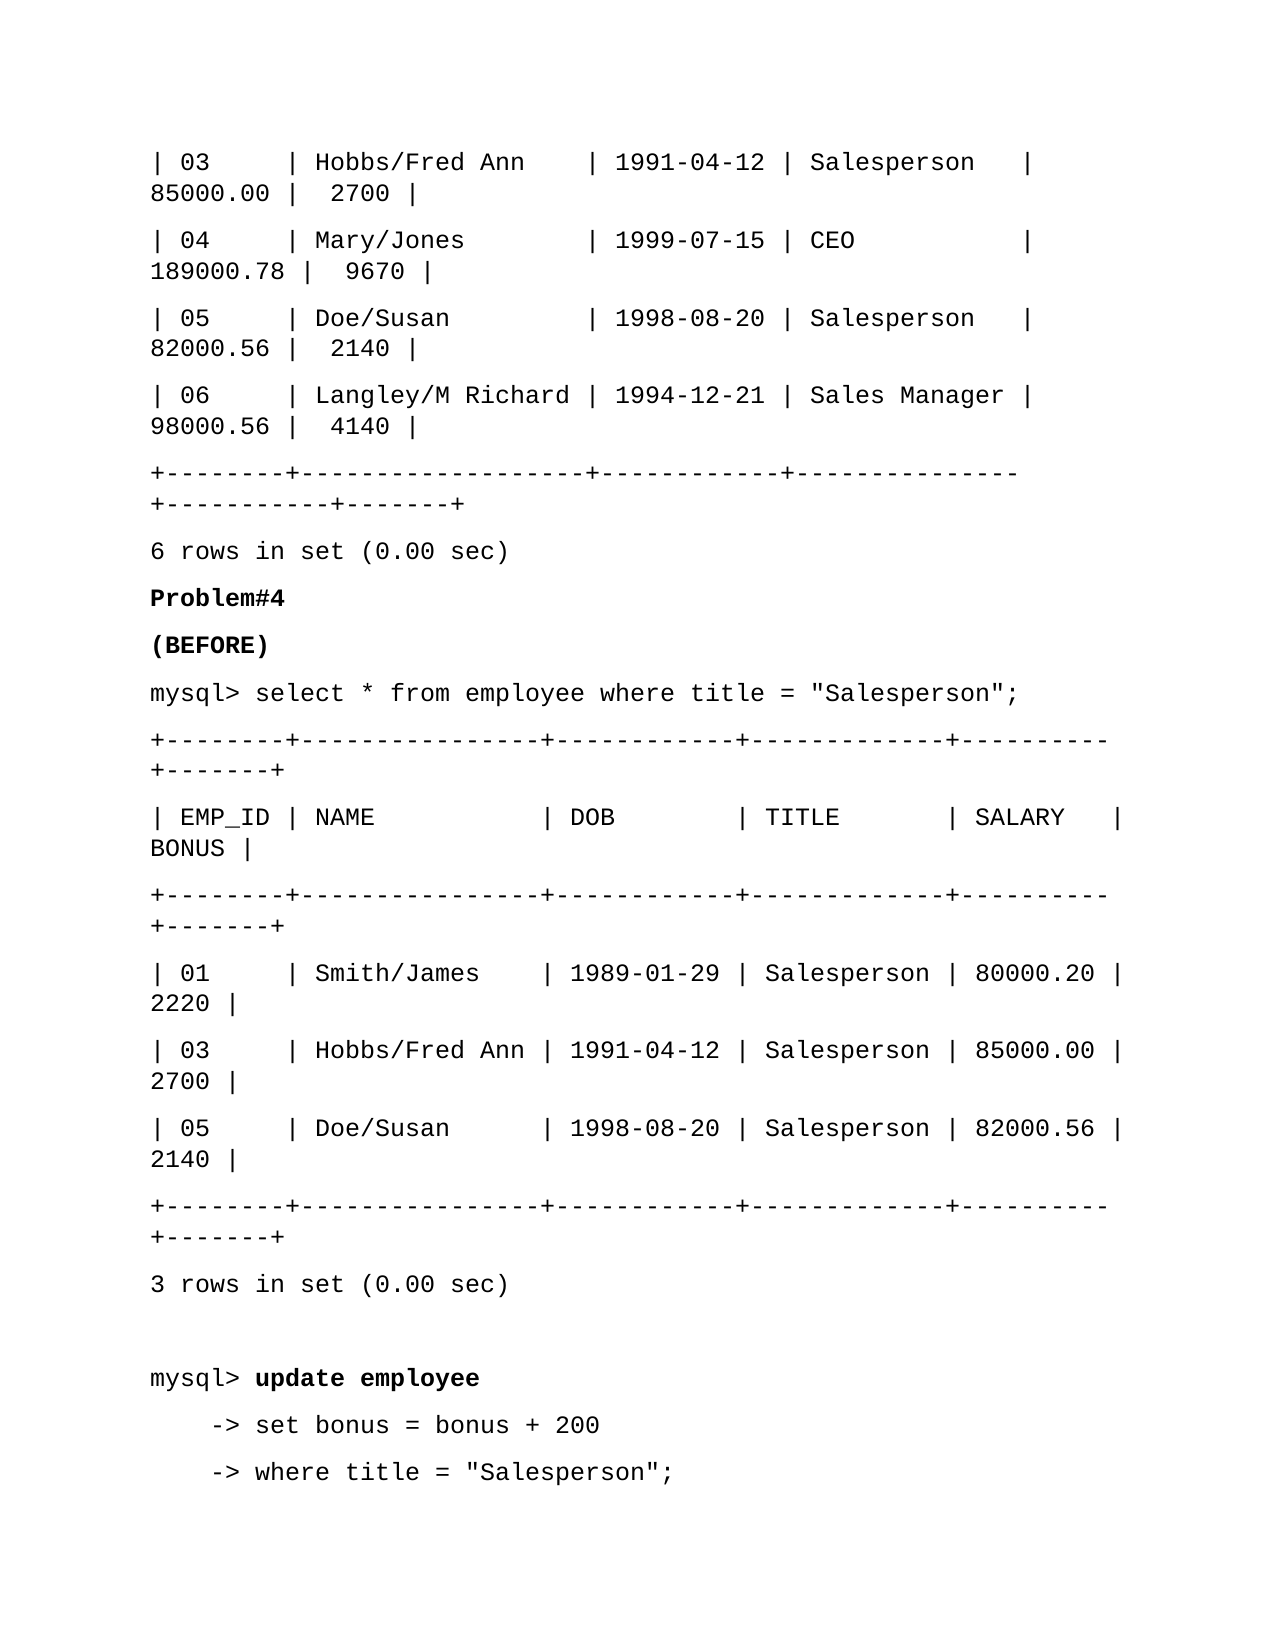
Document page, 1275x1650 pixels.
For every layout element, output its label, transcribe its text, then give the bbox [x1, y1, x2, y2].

text 6 rows in set (0.00 sec) [150, 538, 1125, 567]
text 3 rows in set (0.00 sec) [150, 1271, 1125, 1299]
text mysql> select * from employee where title = "Salesperson"; [150, 680, 1125, 708]
text | 03 | Hobbs/Fred Ann | 1991-04-12 | Salesperson | 85000.00 | 2700 | [150, 150, 1125, 209]
text | 05 | Doe/Susan | 1998-08-20 | Salesperson | 82000.56 | 2140 | [150, 1116, 1125, 1175]
text Problem#4 [150, 586, 1125, 614]
text (BEFORE) [150, 633, 1125, 661]
text | 06 | Langley/M Richard | 1994-12-21 | Sales Manager | 98000.56 | 4140 | [150, 383, 1125, 442]
text mysql> update employee [150, 1366, 1125, 1394]
text | 04 | Mary/Jones | 1999-07-15 | CEO | 189000.78 | 9670 | [150, 228, 1125, 287]
text +--------+----------------+------------+-------------+----------+-------+ [150, 727, 1125, 786]
text | 05 | Doe/Susan | 1998-08-20 | Salesperson | 82000.56 | 2140 | [150, 305, 1125, 364]
text +--------+----------------+------------+-------------+----------+-------+ [150, 883, 1125, 942]
text +--------+-------------------+------------+---------------+-----------+-------+ [150, 461, 1125, 520]
text | 03 | Hobbs/Fred Ann | 1991-04-12 | Salesperson | 85000.00 | 2700 | [150, 1038, 1125, 1097]
text -> where title = "Salesperson"; [150, 1460, 1125, 1488]
text | EMP_ID | NAME | DOB | TITLE | SALARY | BONUS | [150, 805, 1125, 864]
text | 01 | Smith/James | 1989-01-29 | Salesperson | 80000.20 | 2220 | [150, 960, 1125, 1019]
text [150, 1193, 1125, 1252]
text -> set bonus = bonus + 200 [150, 1413, 1125, 1441]
